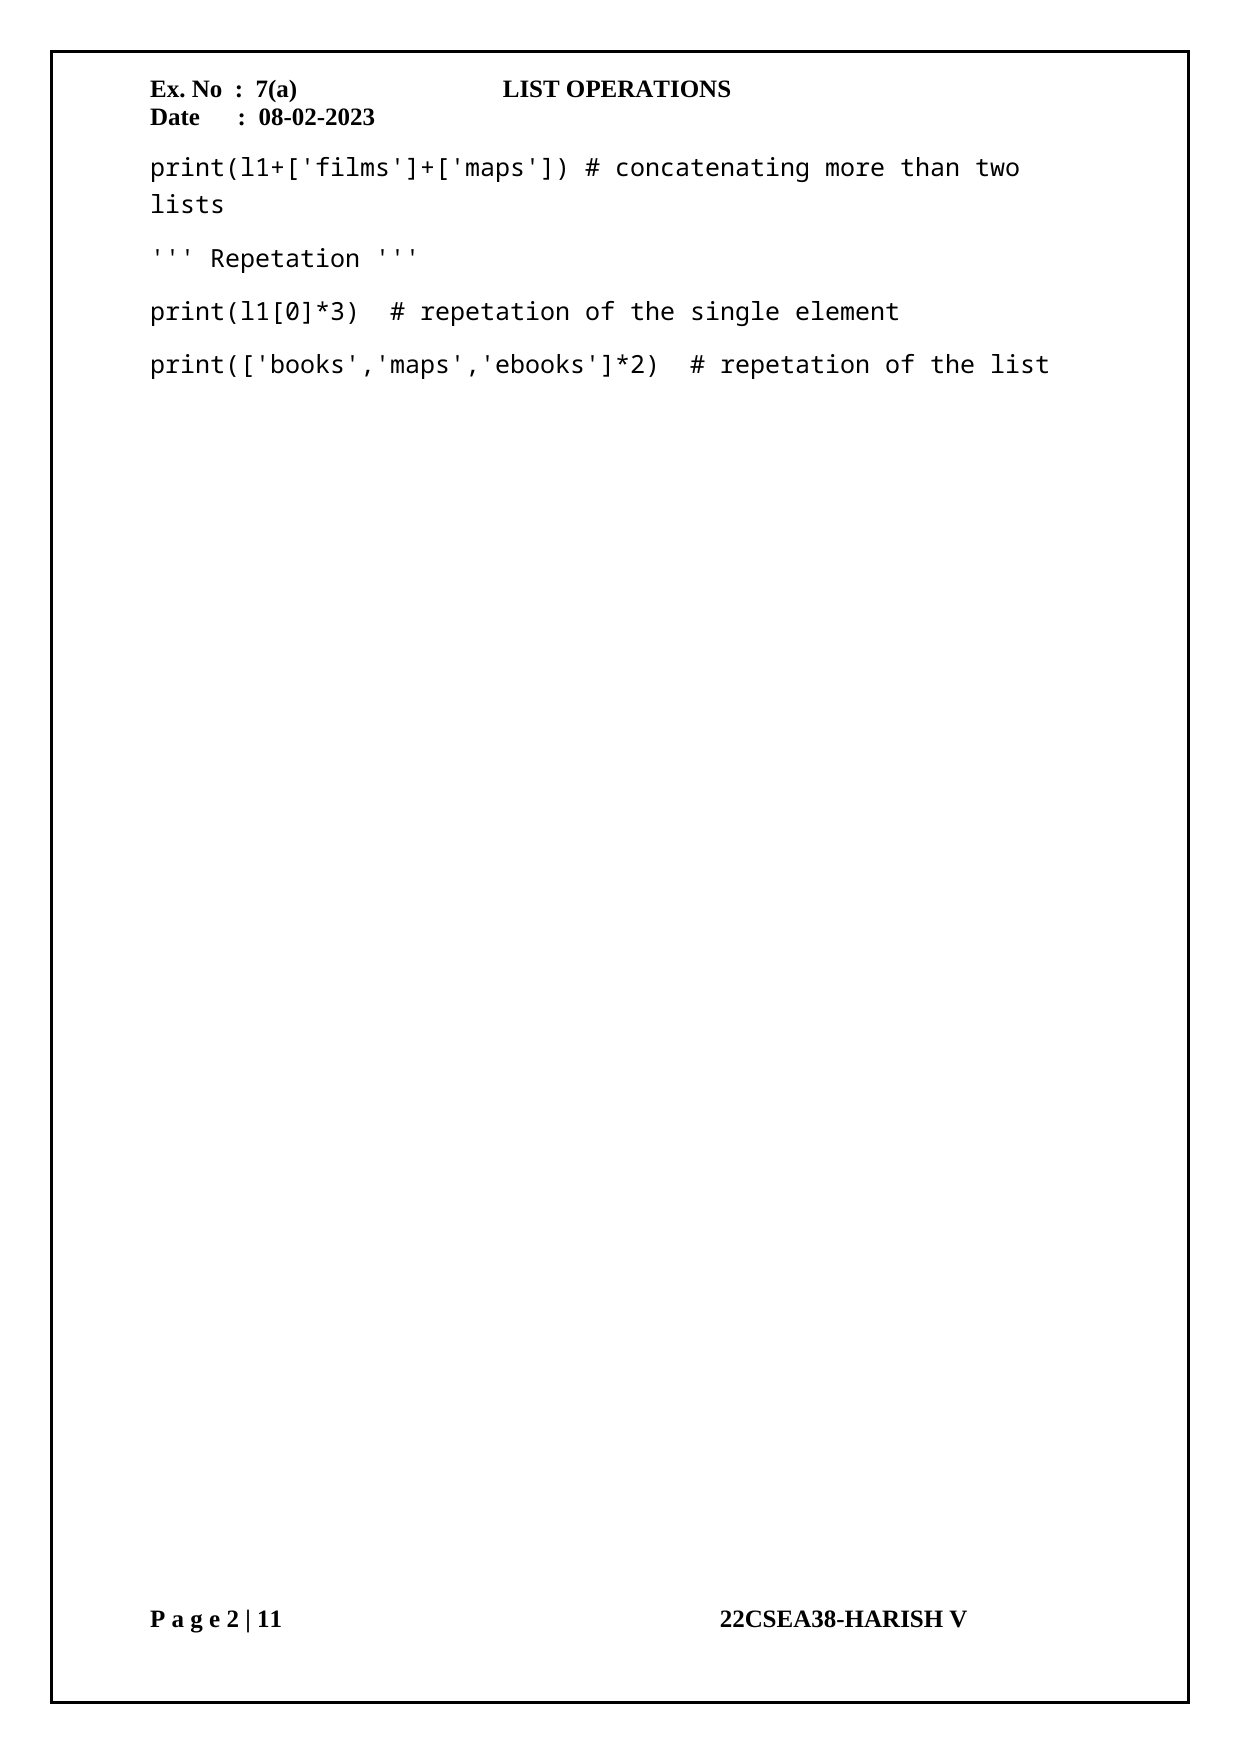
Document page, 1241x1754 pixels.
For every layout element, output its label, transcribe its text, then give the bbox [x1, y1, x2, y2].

text ''' Repetation ''' [150, 240, 1090, 274]
text print(l1+['films']+['maps']) # concatenating more than two lists [150, 150, 1090, 221]
text print(['books','maps','ebooks']*2) # repetation of the list [150, 347, 1090, 381]
text print(l1[0]*3) # repetation of the single element [150, 294, 1090, 328]
